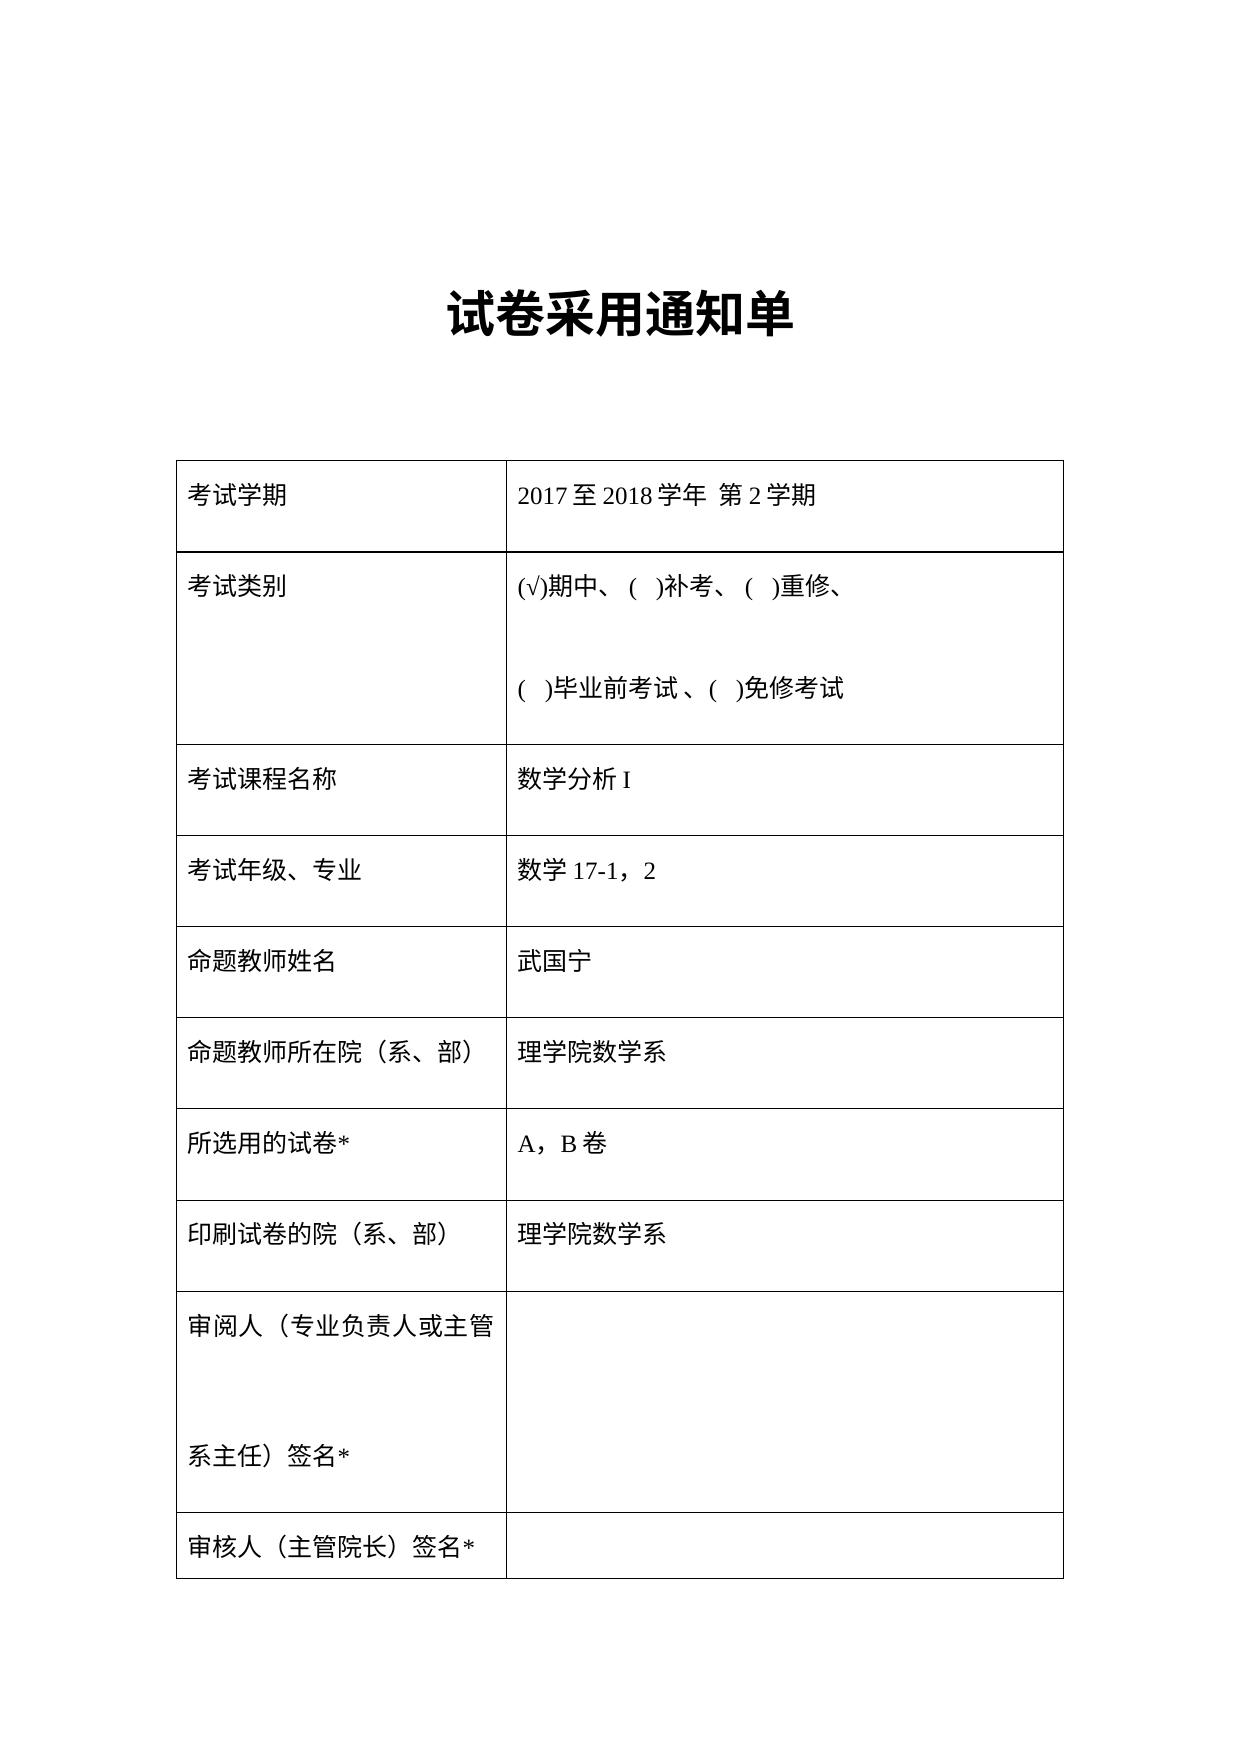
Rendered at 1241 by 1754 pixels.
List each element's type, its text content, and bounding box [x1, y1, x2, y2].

text 试卷采用通知单 [187, 262, 1053, 359]
table_cell [507, 1513, 1063, 1578]
table_cell 考试课程名称 [177, 745, 506, 835]
table_cell 印刷试卷的院（系、部） [177, 1201, 506, 1291]
table_cell 审阅人（专业负责人或主管系主任）签名* [177, 1292, 506, 1512]
table_cell 武国宁 [507, 927, 1063, 1017]
table_cell 考试类别 [177, 553, 506, 744]
table_header 2017至2018学年 第2学期 [507, 461, 1063, 551]
table_cell 数学17-1，2 [507, 836, 1063, 926]
table_cell (√)期中、 ( )补考、 ( )重修、 ( )毕业前考试 、( )免修考试 [507, 553, 1063, 744]
table_cell 数学分析I [507, 745, 1063, 835]
table_cell 命题教师姓名 [177, 927, 506, 1017]
table_cell 所选用的试卷* [177, 1109, 506, 1199]
table_cell 理学院数学系 [507, 1018, 1063, 1108]
table_cell [507, 1292, 1063, 1512]
table_cell A，B卷 [507, 1109, 1063, 1199]
table_cell 理学院数学系 [507, 1201, 1063, 1291]
table_cell 命题教师所在院（系、部） [177, 1018, 506, 1108]
table_header 考试学期 [177, 461, 506, 551]
table_cell 审核人（主管院长）签名* [177, 1513, 506, 1578]
table_cell 考试年级、专业 [177, 836, 506, 926]
